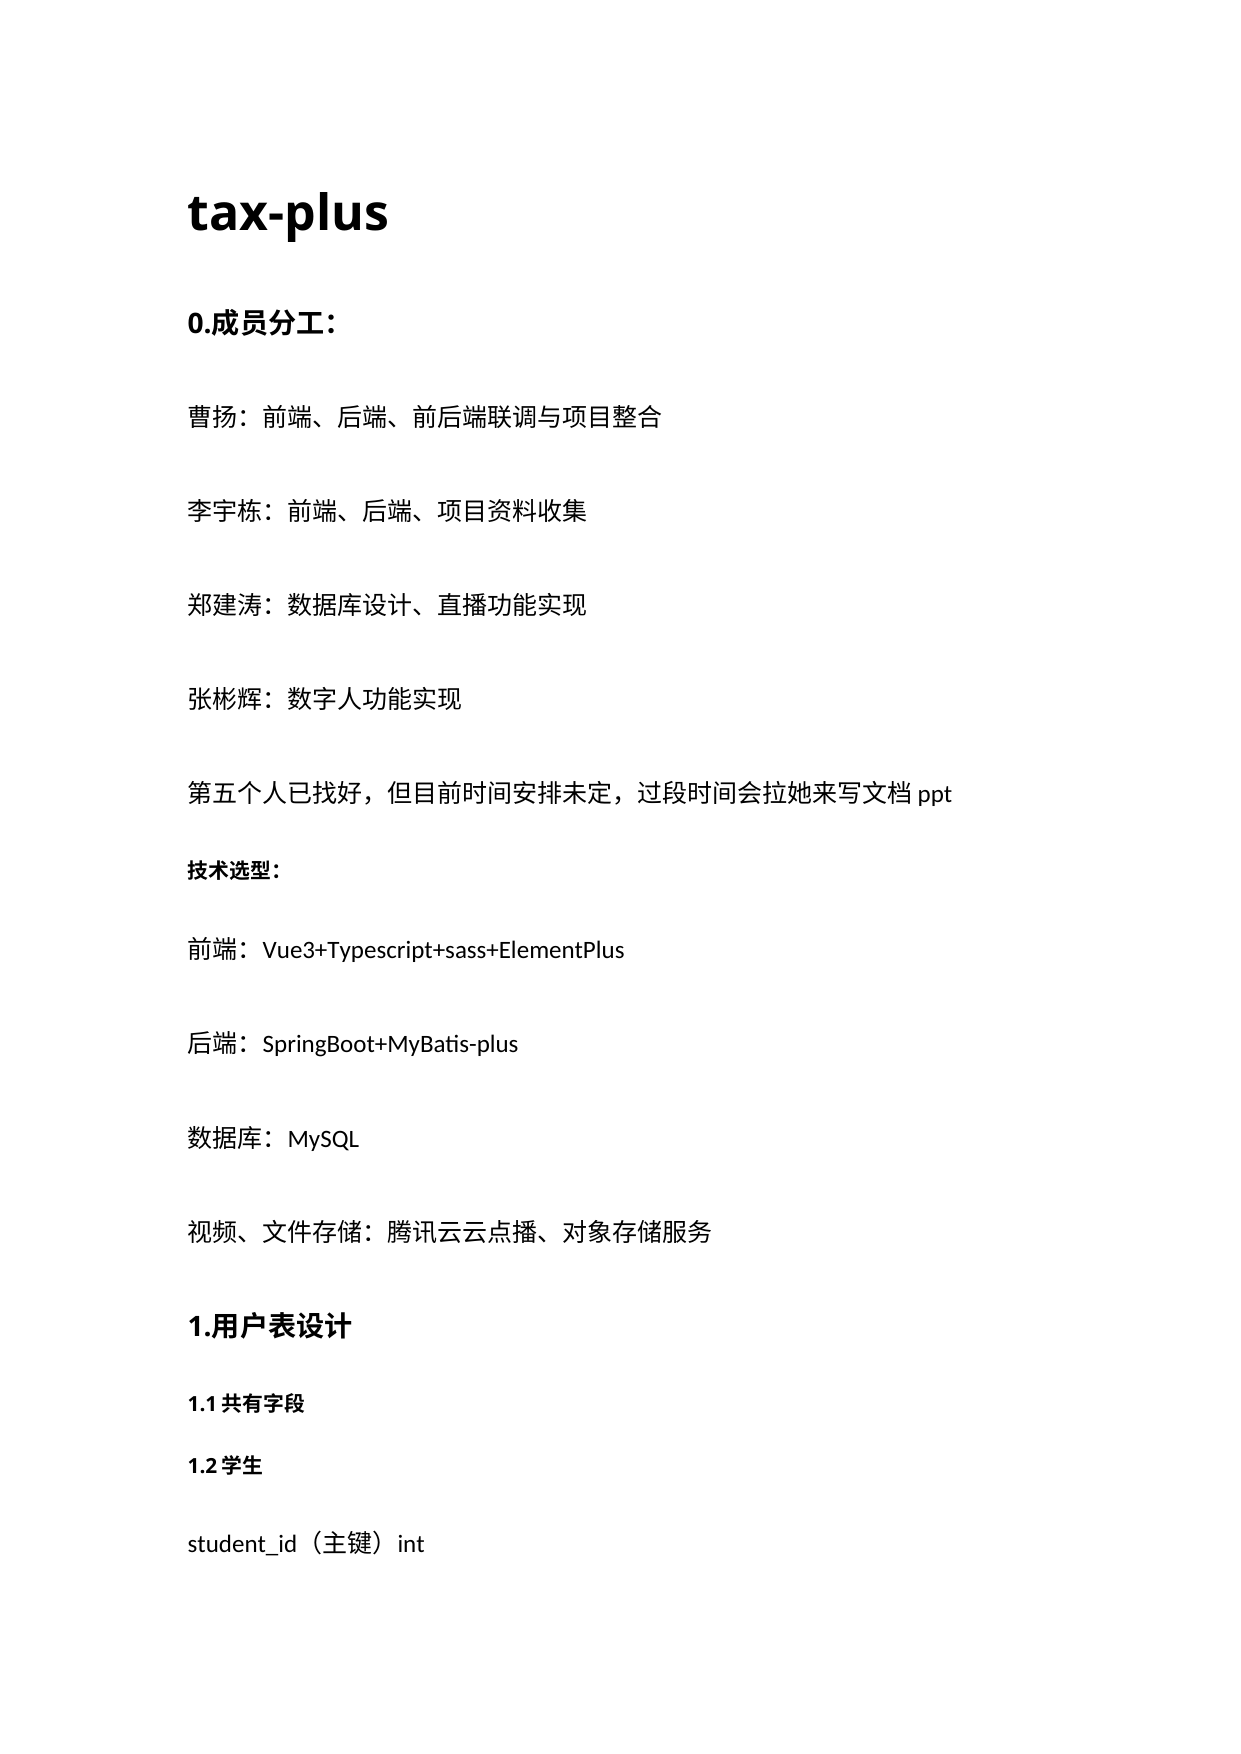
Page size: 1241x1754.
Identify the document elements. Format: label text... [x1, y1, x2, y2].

subtitle tax-plus [187, 162, 1053, 259]
text 后端：SpringBoot+MyBatis-plus [187, 1009, 1053, 1074]
subtitle 1.1共有字段 [187, 1386, 1053, 1419]
subtitle 1.2学生 [187, 1448, 1053, 1480]
text 前端：Vue3+Typescript+sass+ElementPlus [187, 915, 1053, 980]
text 郑建涛：数据库设计、直播功能实现 [187, 571, 1053, 636]
subtitle 0.成员分工： [187, 289, 1053, 354]
text 张彬辉：数字人功能实现 [187, 665, 1053, 730]
text student_id（主键）int [187, 1509, 1053, 1574]
text 第五个人已找好，但目前时间安排未定，过段时间会拉她来写文档ppt [187, 759, 1053, 824]
text 曹扬：前端、后端、前后端联调与项目整合 [187, 383, 1053, 448]
text 李宇栋：前端、后端、项目资料收集 [187, 477, 1053, 542]
text 视频、文件存储：腾讯云云点播、对象存储服务 [187, 1198, 1053, 1263]
text 数据库：MySQL [187, 1104, 1053, 1169]
subtitle 1.用户表设计 [187, 1292, 1053, 1357]
subtitle 技术选型： [187, 854, 1053, 886]
